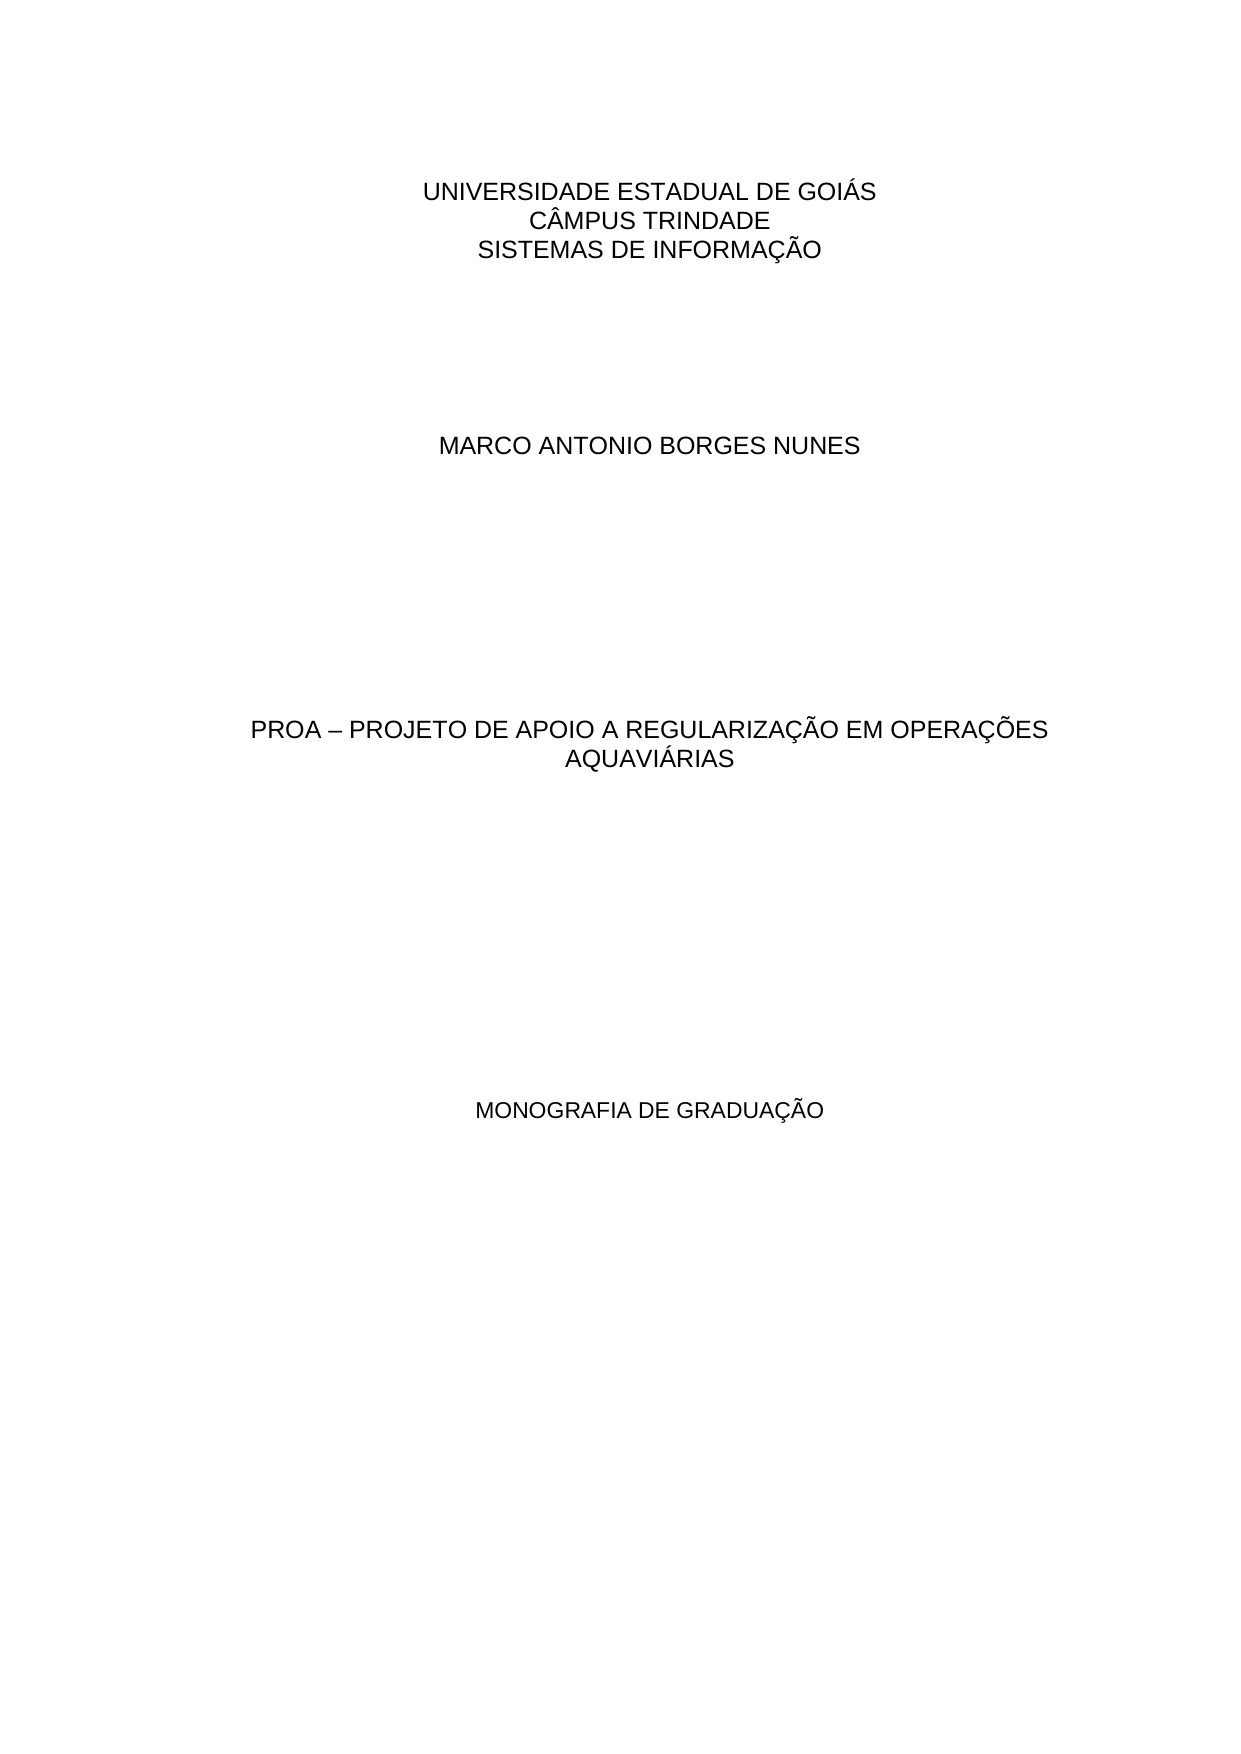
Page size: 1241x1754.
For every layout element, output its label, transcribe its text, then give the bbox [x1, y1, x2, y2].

text SISTEMAS DE INFORMAÇÃO [177, 235, 1122, 263]
text MONOGRAFIA DE GRADUAÇÃO [177, 1097, 1122, 1124]
text UNIVERSIDADE ESTADUAL DE GOIÁS [177, 177, 1122, 206]
text PROA – PROJETO DE APOIO A REGULARIZAÇÃO EM OPERAÇÕES AQUAVIÁRIAS [177, 715, 1122, 773]
text CÂMPUS TRINDADE [177, 206, 1122, 235]
text MARCO ANTONIO BORGES NUNES [177, 431, 1122, 460]
